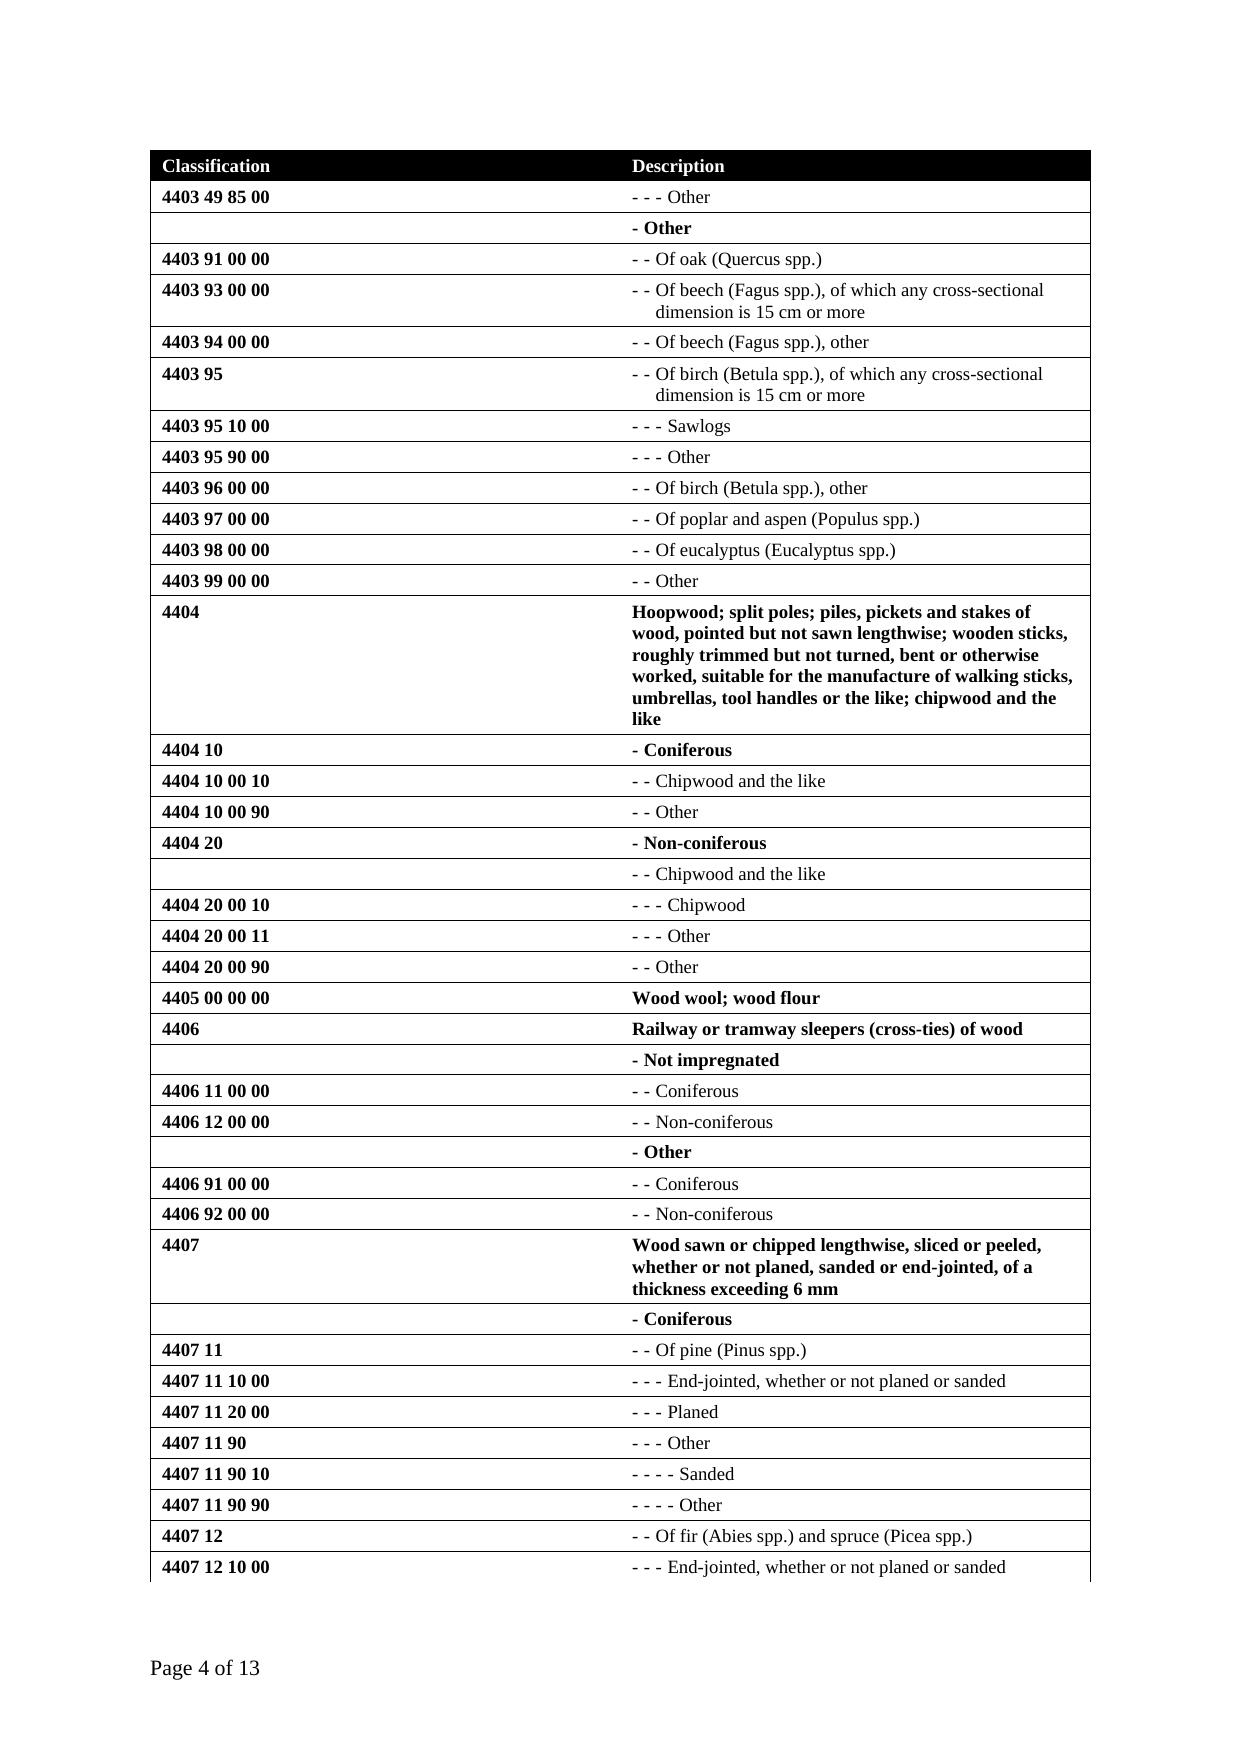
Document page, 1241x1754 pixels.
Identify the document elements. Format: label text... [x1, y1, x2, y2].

table_cell 4404 10 00 90 [151, 797, 621, 827]
table_cell 4403 95 10 00 [151, 411, 621, 441]
table_cell - - Of pine (Pinus spp.) [621, 1335, 1090, 1365]
table_cell [151, 1304, 621, 1334]
table_cell - - Coniferous [621, 1075, 1090, 1105]
table_cell 4407 11 90 [151, 1428, 621, 1458]
table_cell - - - End-jointed, whether or not planed or sanded [621, 1366, 1090, 1396]
table_cell 4406 [151, 1014, 621, 1043]
table_cell - Not impregnated [621, 1045, 1090, 1074]
table_cell 4407 12 [151, 1521, 621, 1551]
table_cell 4404 10 00 10 [151, 766, 621, 796]
table_cell - - - End-jointed, whether or not planed or sanded [621, 1552, 1090, 1582]
table_cell 4405 00 00 00 [151, 983, 621, 1012]
table_cell - - Of oak (Quercus spp.) [621, 244, 1090, 274]
table_cell Hoopwood; split poles; piles, pickets and stakes of wood, pointed but not sawn lengthwise; wooden sticks, roughly trimmed but not turned, bent or otherwise worked, suitable for the manufacture of walking sticks, umbrellas, tool handles or the like; chipwood and the like [621, 596, 1090, 734]
table_cell - - Other [621, 565, 1090, 595]
table_cell - - - - Sanded [621, 1459, 1090, 1489]
table_cell - - - Sawlogs [621, 411, 1090, 441]
table_cell [151, 1045, 621, 1074]
table_cell 4406 92 00 00 [151, 1199, 621, 1229]
table_header Description [621, 151, 1090, 181]
table_cell - - Non-coniferous [621, 1199, 1090, 1229]
table_cell 4404 10 [151, 735, 621, 765]
table_cell 4407 12 10 00 [151, 1552, 621, 1582]
table_cell Railway or tramway sleepers (cross-ties) of wood [621, 1014, 1090, 1043]
table_cell - - - Other [621, 921, 1090, 951]
table_cell 4403 97 00 00 [151, 504, 621, 533]
table_cell [151, 859, 621, 889]
table_cell - - Non-coniferous [621, 1106, 1090, 1136]
table_cell 4406 91 00 00 [151, 1168, 621, 1198]
table_cell 4407 11 90 10 [151, 1459, 621, 1489]
table_cell 4407 11 [151, 1335, 621, 1365]
table_cell 4403 98 00 00 [151, 535, 621, 564]
table_cell 4403 49 85 00 [151, 181, 621, 212]
table_cell - Non-coniferous [621, 828, 1090, 858]
table_cell - - Of fir (Abies spp.) and spruce (Picea spp.) [621, 1521, 1090, 1551]
table_cell - - Of birch (Betula spp.), other [621, 473, 1090, 502]
table_cell 4403 94 00 00 [151, 327, 621, 357]
table_cell 4406 11 00 00 [151, 1075, 621, 1105]
table_cell 4403 93 00 00 [151, 275, 621, 326]
table_header Classification [151, 151, 621, 181]
table_cell 4403 99 00 00 [151, 565, 621, 595]
table_cell 4404 20 00 11 [151, 921, 621, 951]
table_cell Wood wool; wood flour [621, 983, 1090, 1012]
table_cell - - Of birch (Betula spp.), of which any cross-sectional dimension is 15 cm or more [621, 358, 1090, 410]
table_cell 4403 91 00 00 [151, 244, 621, 274]
table_cell - - - Other [621, 442, 1090, 472]
table_cell - - - Other [621, 181, 1090, 212]
table_cell - - Of beech (Fagus spp.), of which any cross-sectional dimension is 15 cm or more [621, 275, 1090, 326]
table_cell 4407 11 10 00 [151, 1366, 621, 1396]
table_cell - - Of poplar and aspen (Populus spp.) [621, 504, 1090, 533]
table_cell - - Other [621, 797, 1090, 827]
table_cell - - Of beech (Fagus spp.), other [621, 327, 1090, 357]
table_cell 4404 20 00 10 [151, 890, 621, 920]
table_cell - - Coniferous [621, 1168, 1090, 1198]
table_cell - - Of eucalyptus (Eucalyptus spp.) [621, 535, 1090, 564]
table_cell - - Chipwood and the like [621, 766, 1090, 796]
table_cell - - - Other [621, 1428, 1090, 1458]
table_cell - - - Planed [621, 1397, 1090, 1427]
table_cell 4406 12 00 00 [151, 1106, 621, 1136]
table_cell [151, 213, 621, 243]
table_cell [151, 1137, 621, 1167]
table_cell - Other [621, 213, 1090, 243]
table_cell - Other [621, 1137, 1090, 1167]
table_cell 4407 11 20 00 [151, 1397, 621, 1427]
table_cell - Coniferous [621, 1304, 1090, 1334]
table_cell 4404 20 00 90 [151, 952, 621, 982]
table_cell 4403 95 [151, 358, 621, 410]
table_cell 4403 95 90 00 [151, 442, 621, 472]
table_cell - Coniferous [621, 735, 1090, 765]
table_cell 4404 20 [151, 828, 621, 858]
table_cell Wood sawn or chipped lengthwise, sliced or peeled, whether or not planed, sanded or end-jointed, of a thickness exceeding 6 mm [621, 1230, 1090, 1303]
table_cell - - - - Other [621, 1490, 1090, 1520]
table_cell 4403 96 00 00 [151, 473, 621, 502]
table_cell 4404 [151, 596, 621, 734]
table_cell - - Other [621, 952, 1090, 982]
table_cell - - - Chipwood [621, 890, 1090, 920]
table_cell 4407 [151, 1230, 621, 1303]
table_cell 4407 11 90 90 [151, 1490, 621, 1520]
table_cell - - Chipwood and the like [621, 859, 1090, 889]
